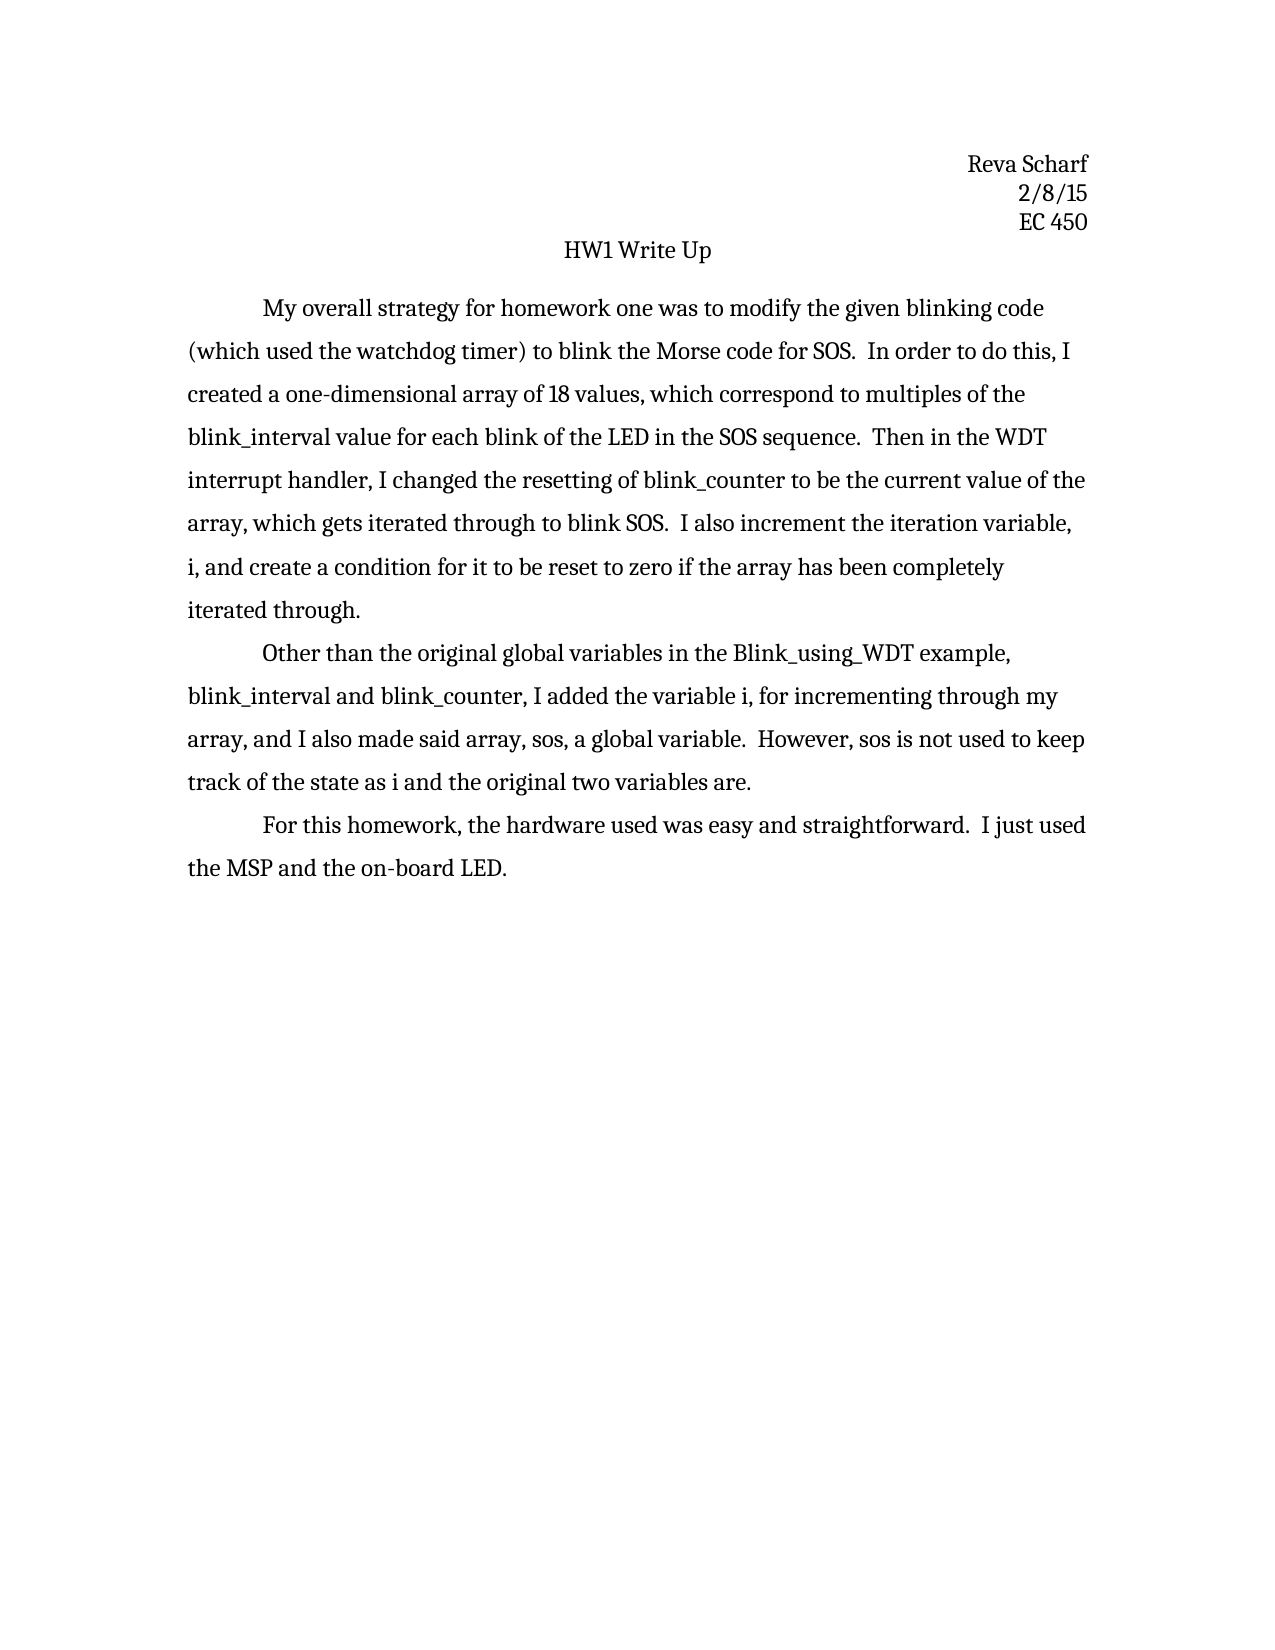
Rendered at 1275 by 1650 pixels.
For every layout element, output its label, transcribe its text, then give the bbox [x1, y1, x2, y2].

text My overall strategy for homework one was to modify the given blinking code (which used the watchdog timer) to blink the Morse code for SOS. In order to do this, I created a one-dimensional array of 18 values, which correspond to multiples of the blink_interval value for each blink of the LED in the SOS sequence. Then in the WDT interrupt handler, I changed the resetting of blink_counter to be the current value of the array, which gets iterated through to blink SOS. I also increment the iteration variable, i, and create a condition for it to be reset to zero if the array has been completely iterated through. [187, 294, 1087, 624]
text For this homework, the hardware used was easy and straightforward. I just used the MSP and the on-board LED. [187, 811, 1087, 883]
text 2/8/15 [187, 179, 1087, 207]
text Other than the original global variables in the Blink_using_WDT example, blink_interval and blink_counter, I added the variable i, for incrementing through my array, and I also made said array, sos, a global variable. However, sos is not used to keep track of the state as i and the original two variables are. [187, 639, 1087, 797]
text EC 450 [187, 207, 1087, 236]
text HW1 Write Up [187, 236, 1087, 265]
text Reva Scharf [187, 150, 1087, 179]
